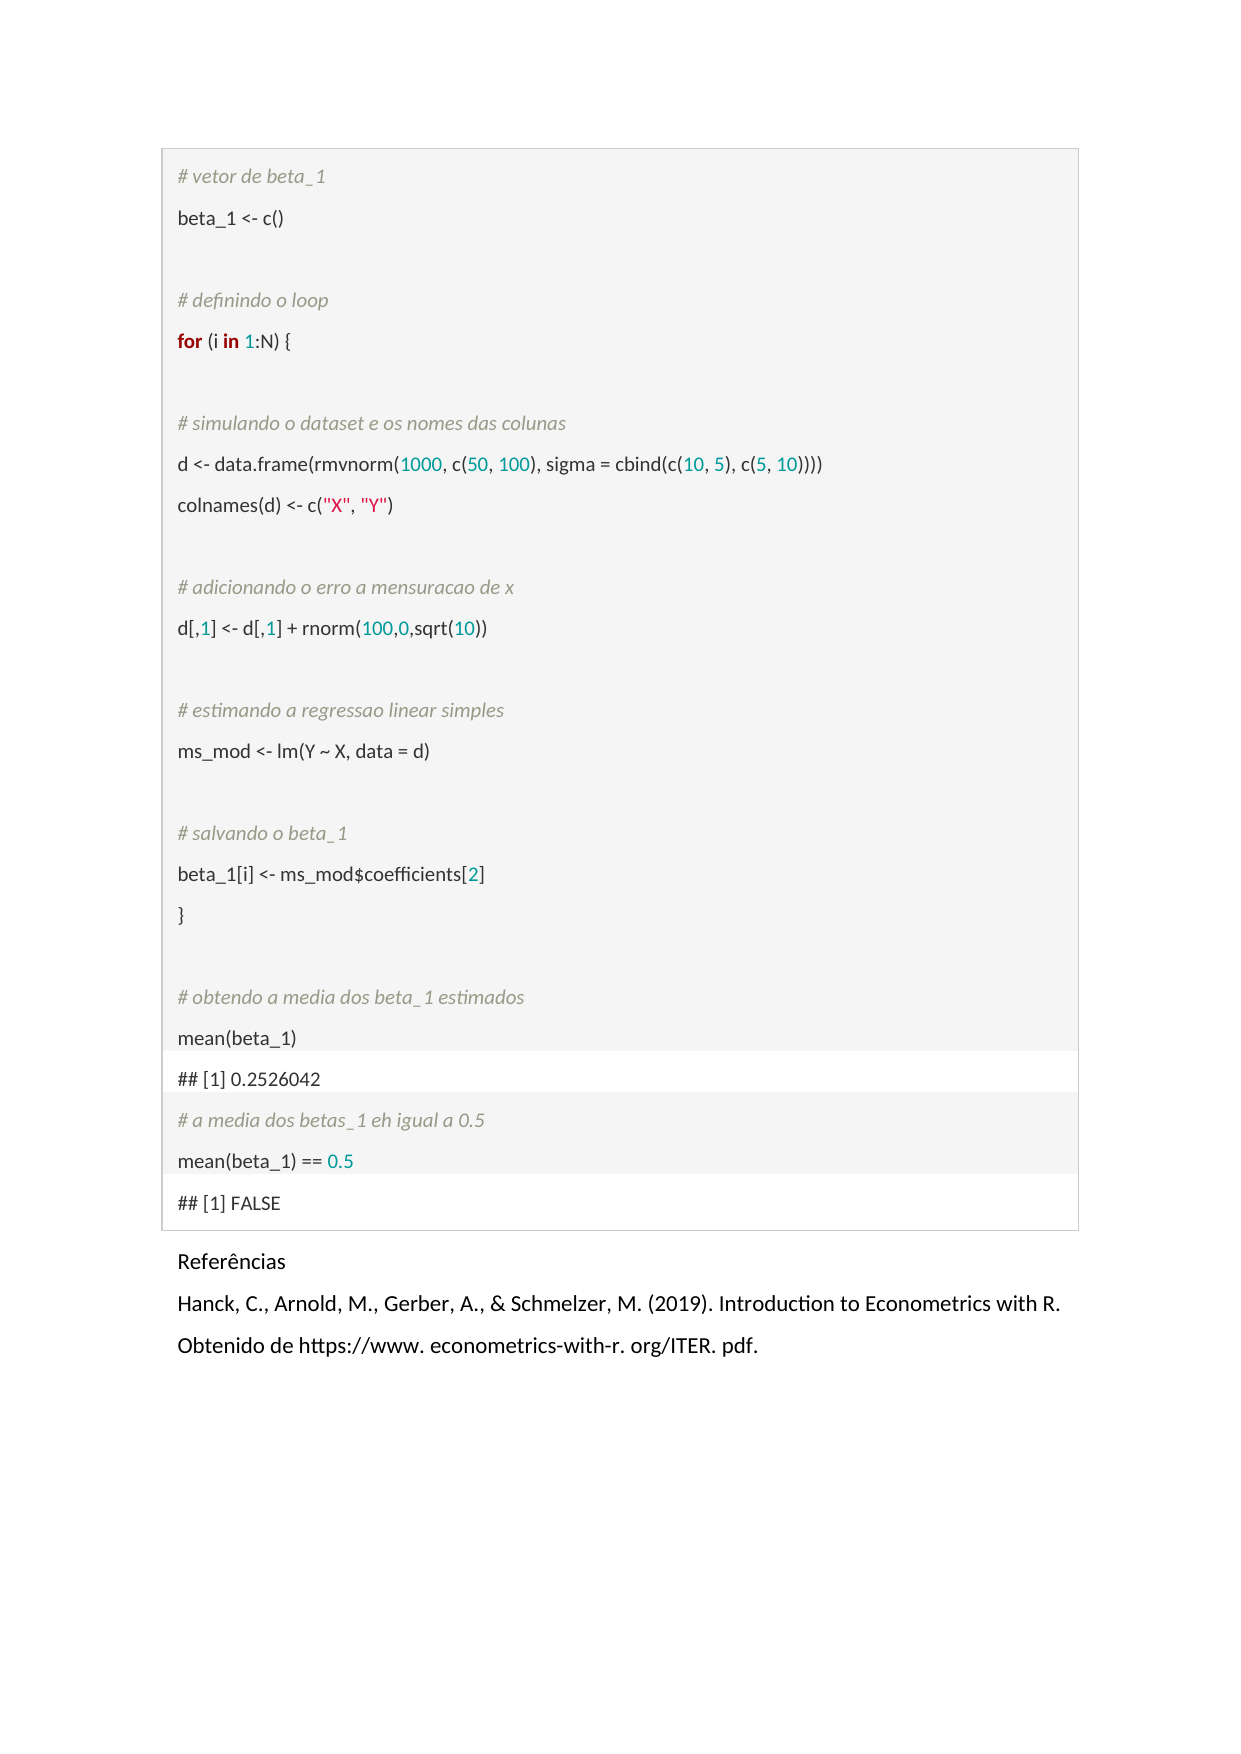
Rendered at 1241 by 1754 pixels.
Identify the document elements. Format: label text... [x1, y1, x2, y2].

text mean(beta_1) [163, 1009, 1078, 1051]
text d <- data.frame(rmvnorm(1000, c(50, 100), sigma = cbind(c(10, 5), c(5, 10)))) [163, 435, 1078, 476]
text colnames(d) <- c("X", "Y") [163, 476, 1078, 517]
text # definindo o loop [163, 271, 1078, 312]
text for (i in 1:N) { [163, 312, 1078, 353]
text # a media dos betas_1 eh igual a 0.5 [163, 1092, 1078, 1133]
text # obtendo a media dos beta_1 estimados [163, 968, 1078, 1009]
text # simulando o dataset e os nomes das colunas [163, 394, 1078, 435]
text beta_1 <- c() [163, 189, 1078, 230]
text ms_mod <- lm(Y ~ X, data = d) [163, 722, 1078, 763]
text beta_1[i] <- ms_mod$coefficients[2] [163, 845, 1078, 886]
text ## [1] 0.2526042 [163, 1051, 1078, 1092]
text Hanck, C., Arnold, M., Gerber, A., & Schmelzer, M. (2019). Introduction to Econometrics with R. Obtenido de https://www. econometrics-with-r. org/ITER. pdf. [177, 1289, 1063, 1359]
text Referências [177, 1247, 1063, 1275]
text # vetor de beta_1 [163, 149, 1078, 189]
text # adicionando o erro a mensuracao de x [163, 558, 1078, 599]
text ## [1] FALSE [163, 1174, 1078, 1230]
text # salvando o beta_1 [163, 804, 1078, 845]
text } [163, 886, 1078, 927]
text mean(beta_1) == 0.5 [163, 1133, 1078, 1174]
text d[,1] <- d[,1] + rnorm(100,0,sqrt(10)) [163, 599, 1078, 640]
text # estimando a regressao linear simples [163, 681, 1078, 722]
